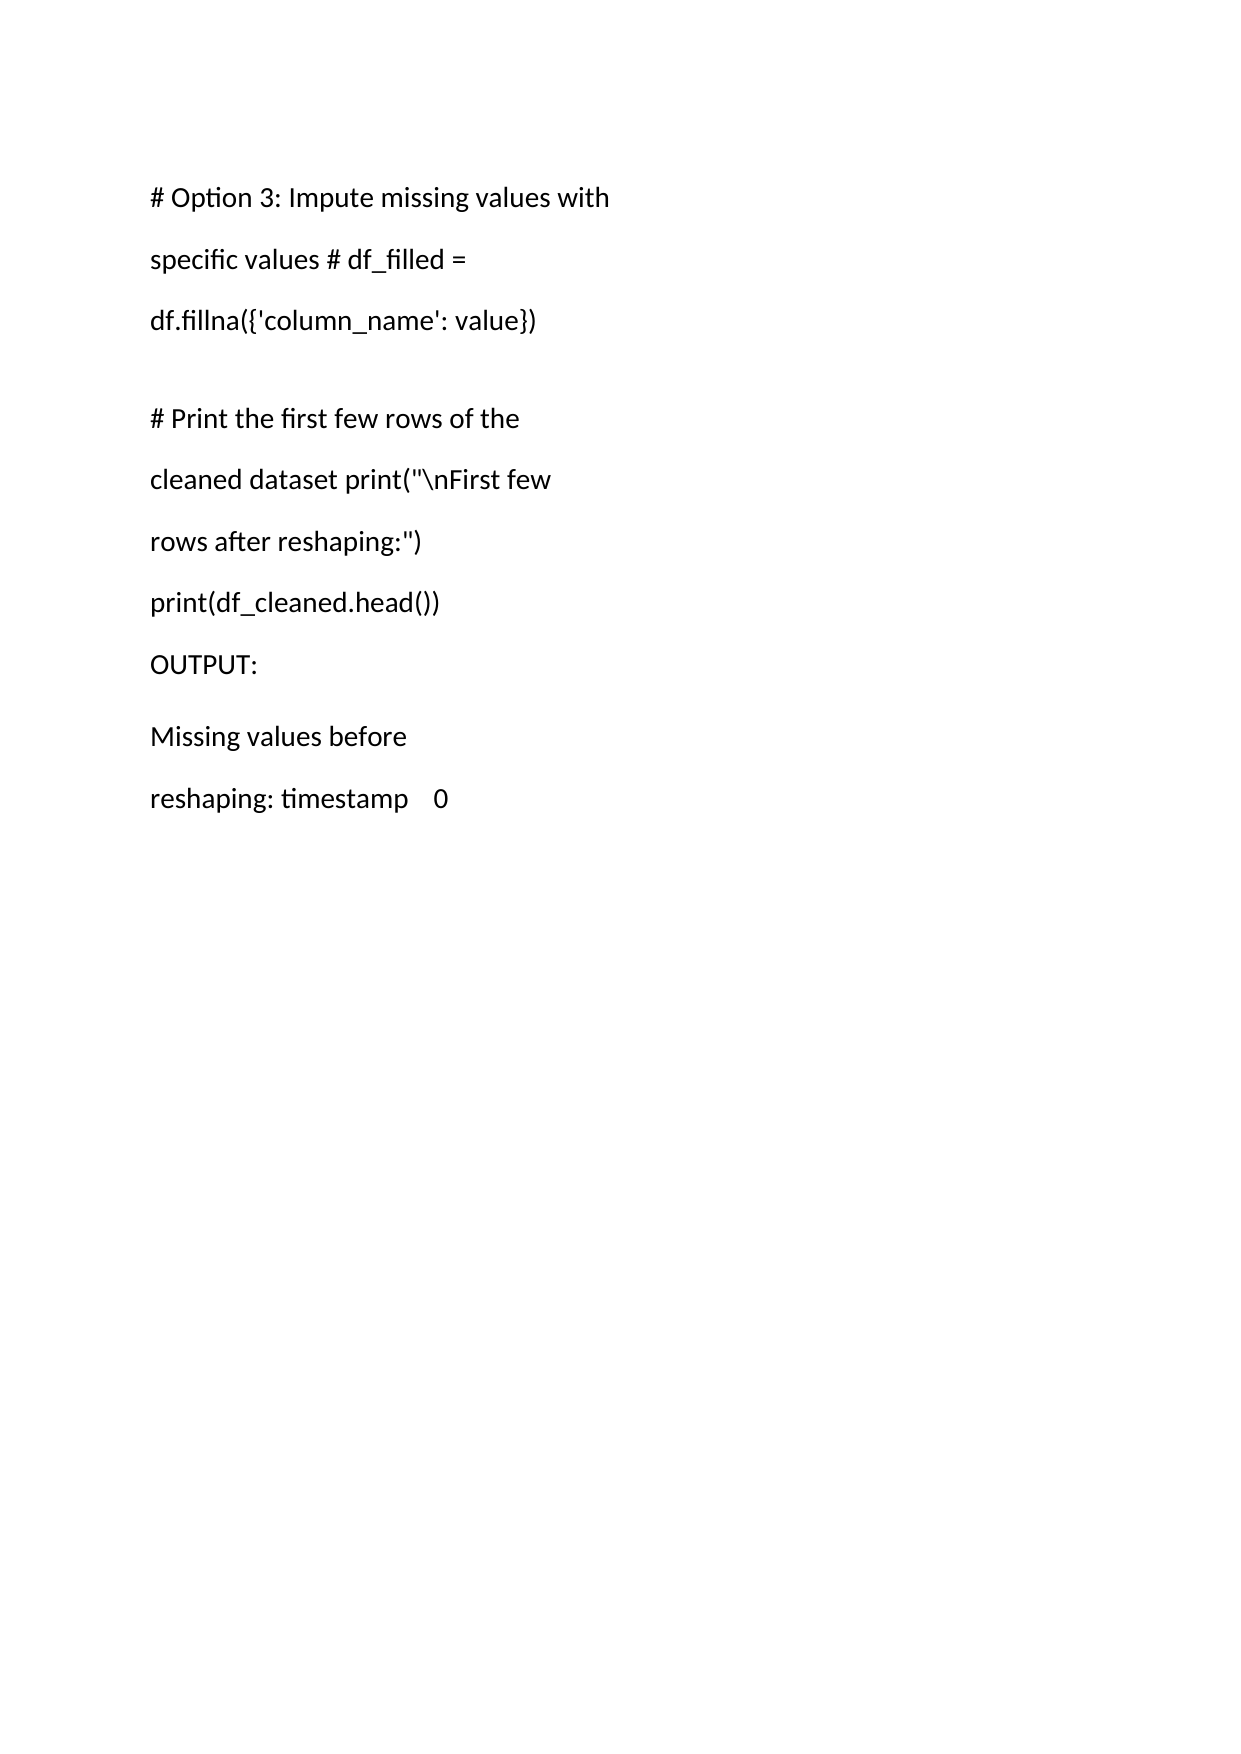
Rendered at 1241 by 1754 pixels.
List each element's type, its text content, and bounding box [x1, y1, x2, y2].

text Missing values before reshaping: timestamp 0 [150, 718, 455, 816]
text # Print the first few rows of the cleaned dataset print("\nFirst few rows after reshaping:") print(df_cleaned.head()) [150, 400, 596, 620]
subtitle OUTPUT: [150, 646, 1101, 682]
text # Option 3: Impute missing values with specific values # df_filled = df.fillna({'column_name': value}) [150, 179, 652, 338]
